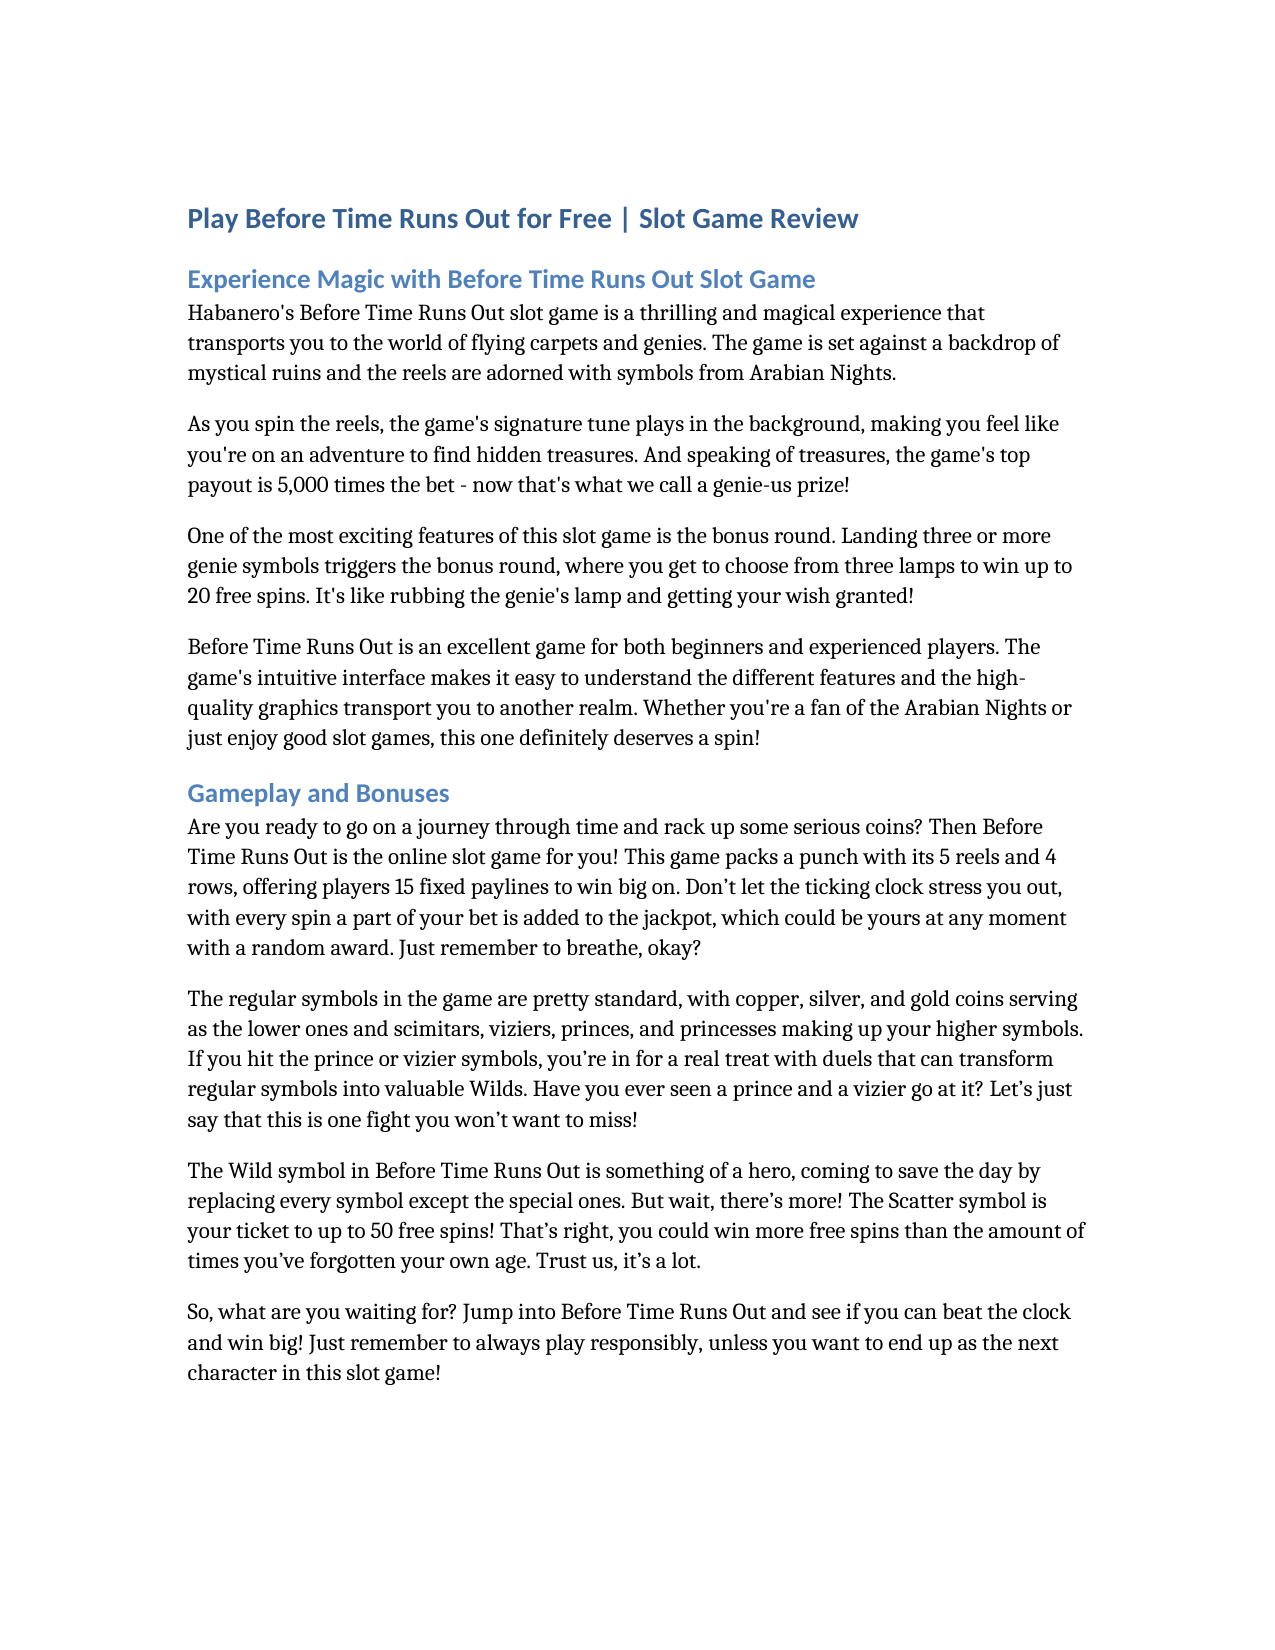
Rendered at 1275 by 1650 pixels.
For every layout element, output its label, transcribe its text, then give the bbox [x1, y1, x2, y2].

subtitle Play Before Time Runs Out for Free | Slot Game Review [187, 200, 1087, 236]
text One of the most exciting features of this slot game is the bonus round. Landing three or more genie symbols triggers the bonus round, where you get to choose from three lamps to win up to 20 free spins. It's like rubbing the genie's lamp and getting your wish granted! [187, 523, 1087, 609]
subtitle Experience Magic with Before Time Runs Out Slot Game [187, 262, 1087, 295]
text The regular symbols in the game are pretty standard, with copper, silver, and gold coins serving as the lower ones and scimitars, viziers, princes, and princesses making up your higher symbols. If you hit the prince or vizier symbols, you’re in for a real treat with duels that can transform regular symbols into valuable Wilds. Have you ever seen a prince and a vizier go at it? Let’s just say that this is one fight you won’t want to miss! [187, 986, 1087, 1133]
text Before Time Runs Out is an excellent game for both beginners and experienced players. The game's intuitive interface makes it easy to understand the different features and the high-quality graphics transport you to another realm. Whether you're a fan of the Arabian Nights or just enjoy good slot games, this one definitely deserves a spin! [187, 634, 1087, 751]
text As you spin the reels, the game's signature tune plays in the background, making you feel like you're on an adventure to find hidden treasures. And speaking of treasures, the game's top payout is 5,000 times the bet - now that's what we call a genie-us prize! [187, 411, 1087, 498]
text Are you ready to go on a journey through time and rack up some serious coins? Then Before Time Runs Out is the online slot game for you! This game packs a punch with its 5 reels and 4 rows, offering players 15 fixed paylines to win big on. Don’t let the ticking clock stress you out, with every spin a part of your bet is added to the jackpot, which could be yours at any moment with a random award. Just remember to breathe, okay? [187, 814, 1087, 961]
text The Wild symbol in Before Time Runs Out is something of a hero, coming to save the day by replacing every symbol except the special ones. But wait, there’s more! The Scatter symbol is your ticket to up to 50 free spins! That’s right, you could win more free spins than the amount of times you’ve forgotten your own age. Trust us, it’s a lot. [187, 1157, 1087, 1274]
text So, what are you waiting for? Jump into Before Time Runs Out and see if you can beat the clock and win big! Just remember to always play responsibly, unless you want to end up as the next character in this slot game! [187, 1299, 1087, 1386]
subtitle Gameplay and Bonuses [187, 776, 1087, 809]
text Habanero's Before Time Runs Out slot game is a thrilling and magical experience that transports you to the world of flying carpets and genies. The game is set against a backdrop of mystical ruins and the reels are adorned with symbols from Arabian Nights. [187, 300, 1087, 386]
